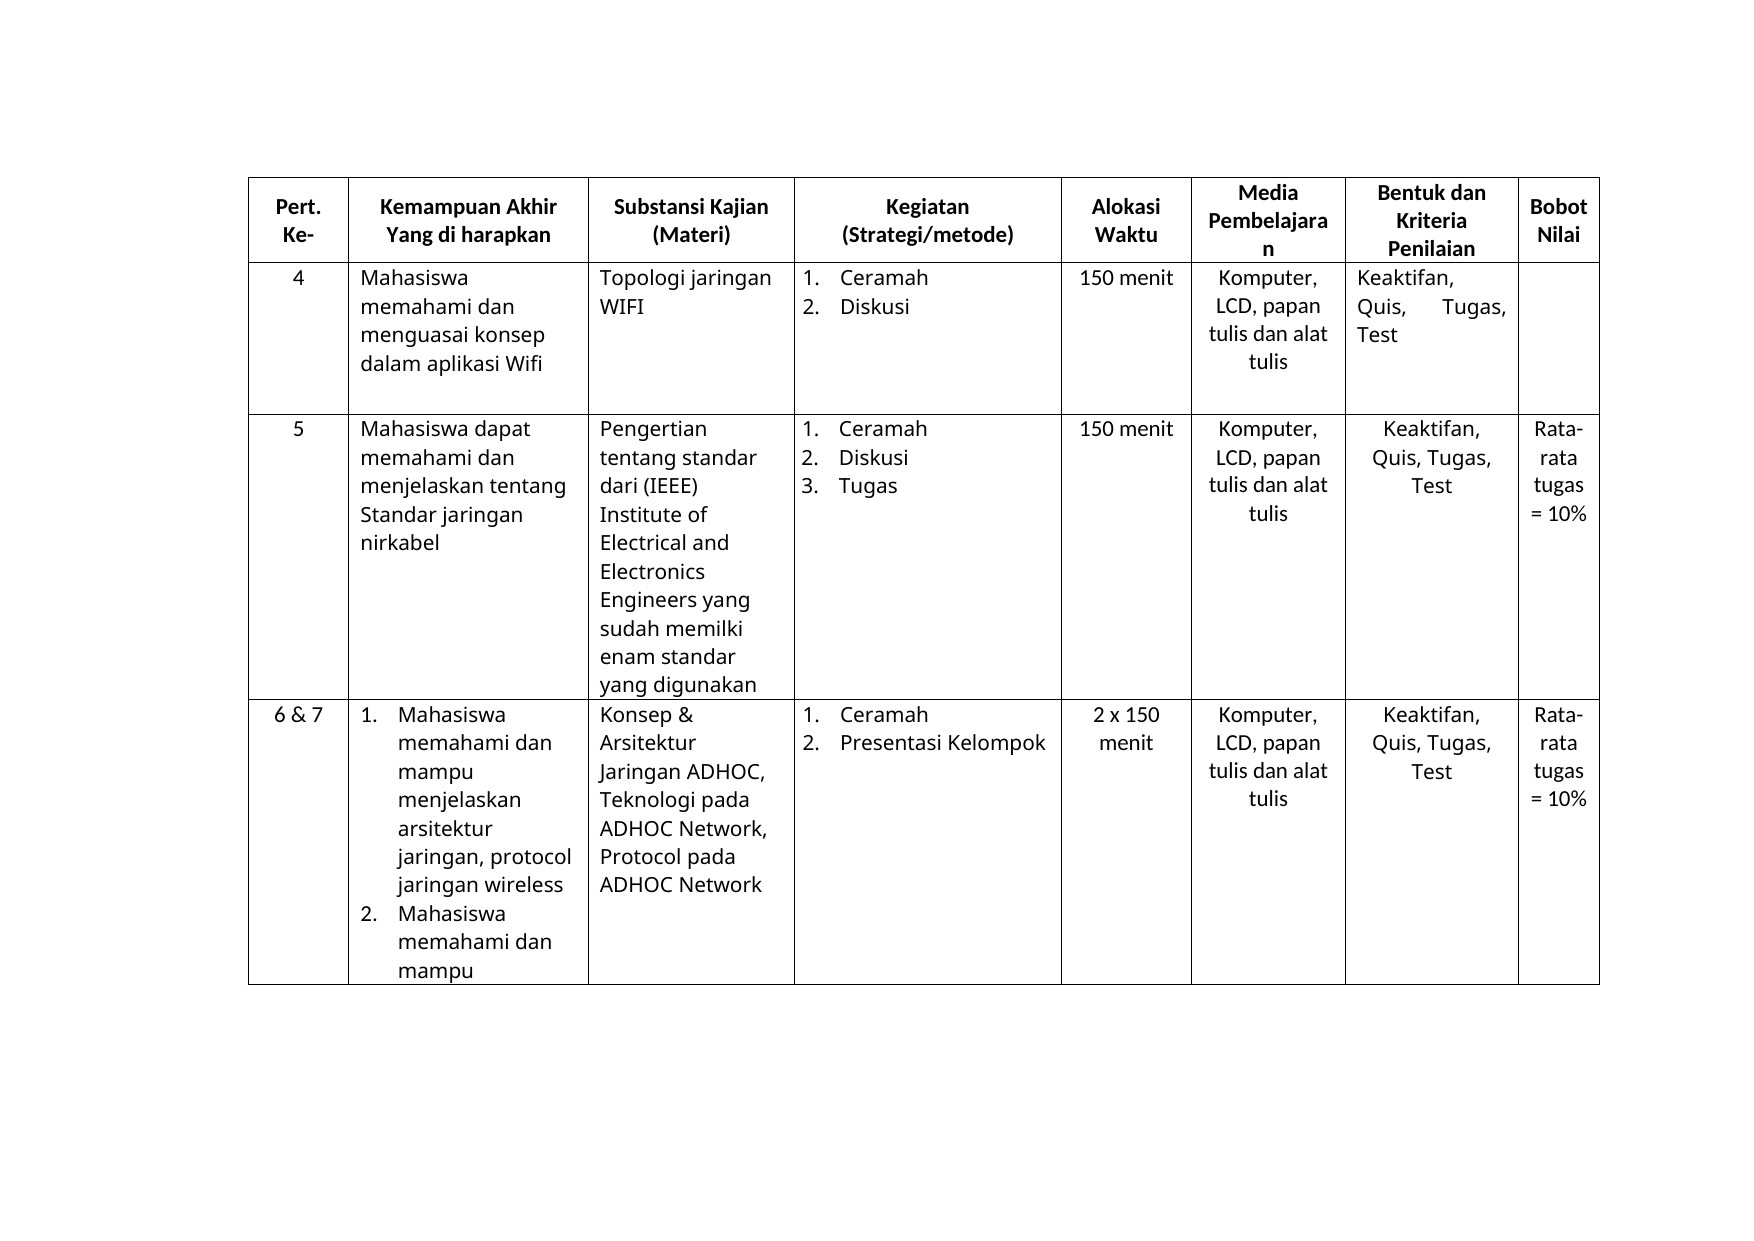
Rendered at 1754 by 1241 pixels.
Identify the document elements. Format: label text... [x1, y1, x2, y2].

table_header Substansi Kajian (Materi) [589, 178, 794, 262]
table_cell Komputer, LCD, papan tulis dan alat tulis [1192, 415, 1345, 699]
table_cell Rata-rata tugas = 10% [1519, 700, 1599, 984]
table_cell Ceramah Presentasi Kelompok [795, 700, 1061, 984]
table_cell Komputer, LCD, papan tulis dan alat tulis [1192, 700, 1345, 984]
table_header Bobot Nilai [1519, 178, 1599, 262]
table_cell 4 [249, 263, 348, 413]
table_header Media Pembelajaran [1192, 178, 1345, 262]
table_header Kemampuan Akhir Yang di harapkan [349, 178, 588, 262]
table_cell Pengertian tentang standar dari (IEEE) Institute of Electrical and Electronics Engineers yang sudah memilki enam standar yang digunakan [589, 415, 794, 699]
table_cell Mahasiswa dapat memahami dan menjelaskan tentang Standar jaringan nirkabel [349, 415, 588, 699]
table_cell Ceramah Diskusi Tugas [795, 415, 1061, 699]
table_cell 6 & 7 [249, 700, 348, 984]
table_cell Komputer, LCD, papan tulis dan alat tulis [1192, 263, 1345, 413]
table_cell Ceramah Diskusi [795, 263, 1061, 413]
table_cell Topologi jaringan WIFI [589, 263, 794, 413]
table_cell 150 menit [1062, 263, 1191, 413]
table_cell Keaktifan, Quis, Tugas, Test [1346, 415, 1518, 699]
table_header Alokasi Waktu [1062, 178, 1191, 262]
table_cell 2 x 150 menit [1062, 700, 1191, 984]
table_header Bentuk dan Kriteria Penilaian [1346, 178, 1518, 262]
table_cell Rata-rata tugas = 10% [1519, 415, 1599, 699]
table_cell 150 menit [1062, 415, 1191, 699]
table_cell Konsep & Arsitektur Jaringan ADHOC, Teknologi pada ADHOC Network, Protocol pada ADHOC Network [589, 700, 794, 984]
table_cell Keaktifan, Quis, Tugas, Test [1346, 700, 1518, 984]
table_cell Mahasiswa memahami dan menguasai konsep dalam aplikasi Wifi [349, 263, 588, 413]
table_cell Keaktifan, Quis, Tugas, Test [1346, 263, 1518, 413]
table_header Kegiatan (Strategi/metode) [795, 178, 1061, 262]
table_cell 5 [249, 415, 348, 699]
table_header Pert. Ke- [249, 178, 348, 262]
